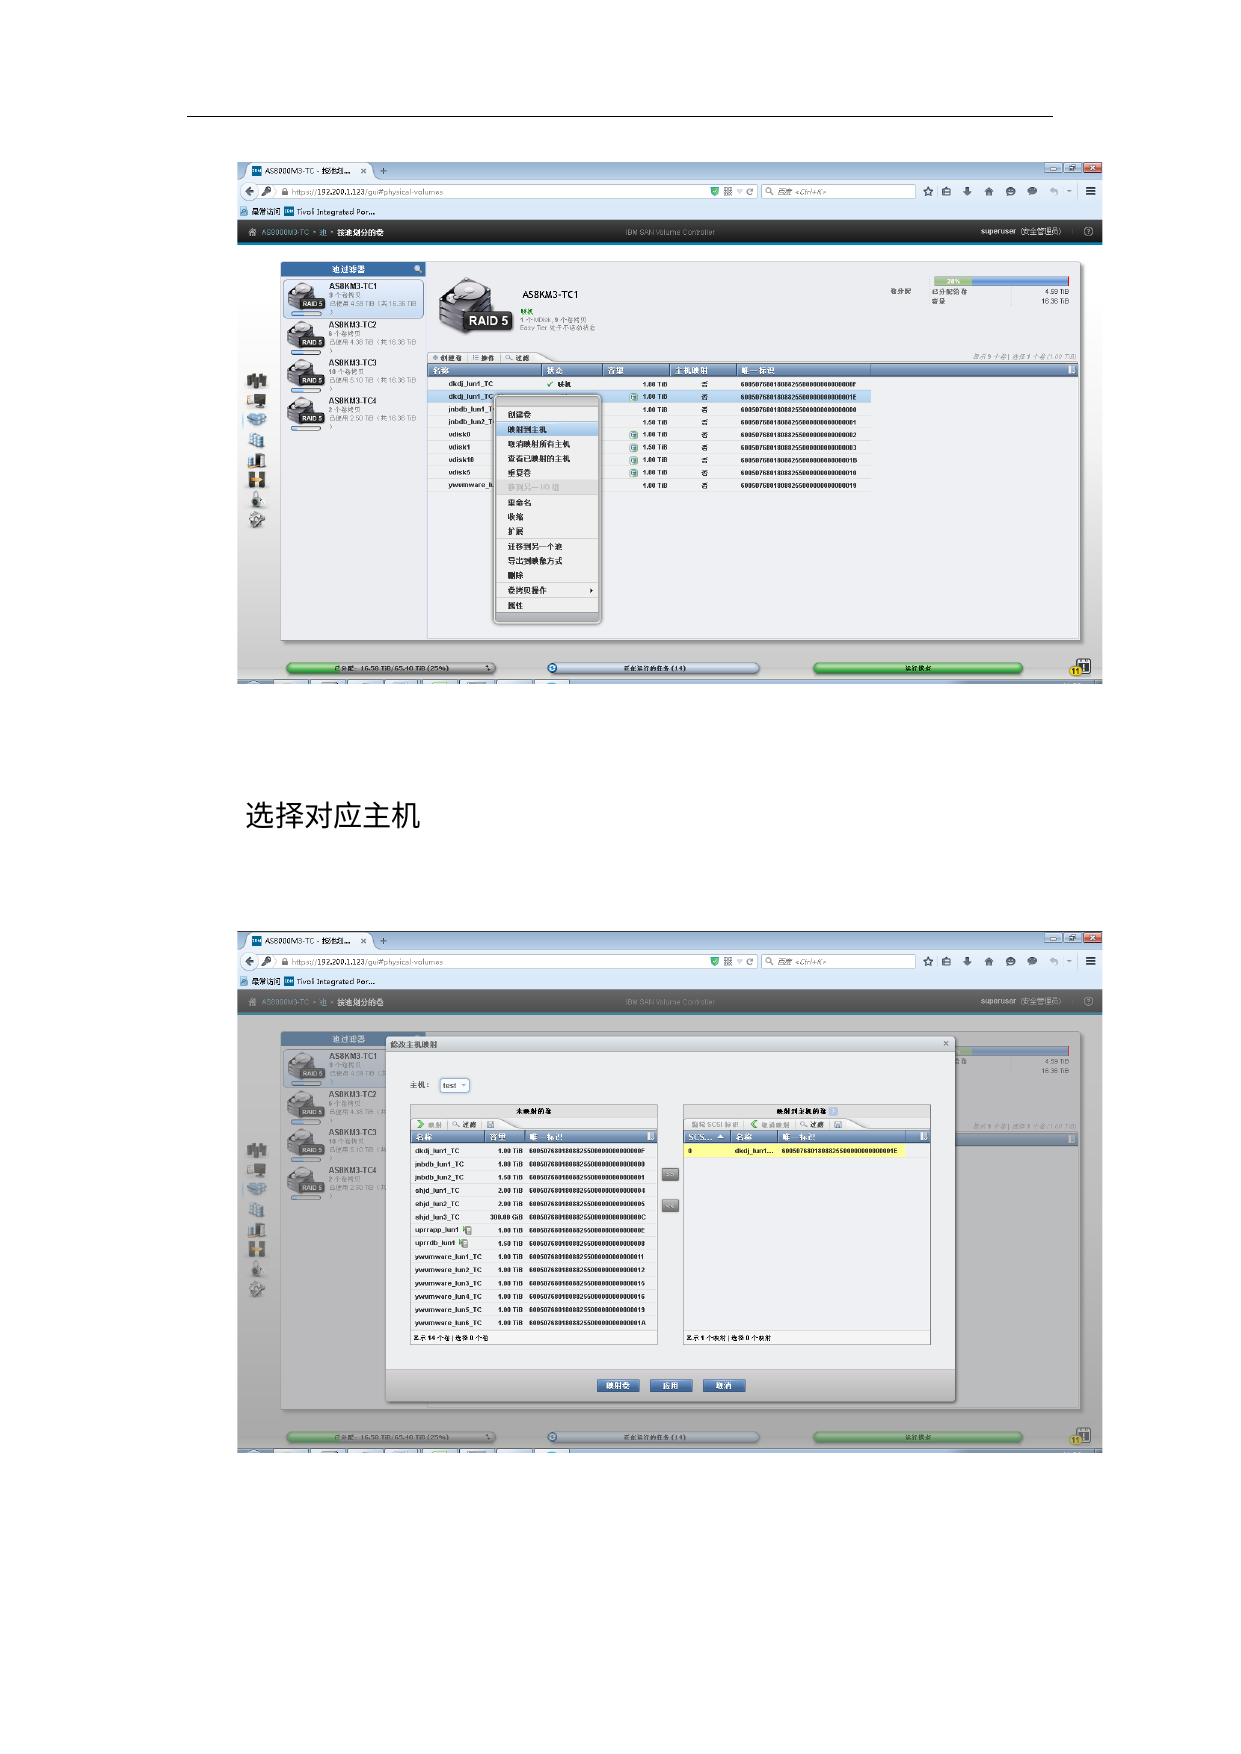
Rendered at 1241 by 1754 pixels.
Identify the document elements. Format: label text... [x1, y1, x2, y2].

picture [237, 246, 1103, 684]
text 选择对应主机 [187, 782, 1053, 847]
picture [237, 162, 1103, 242]
picture [237, 931, 1103, 1453]
